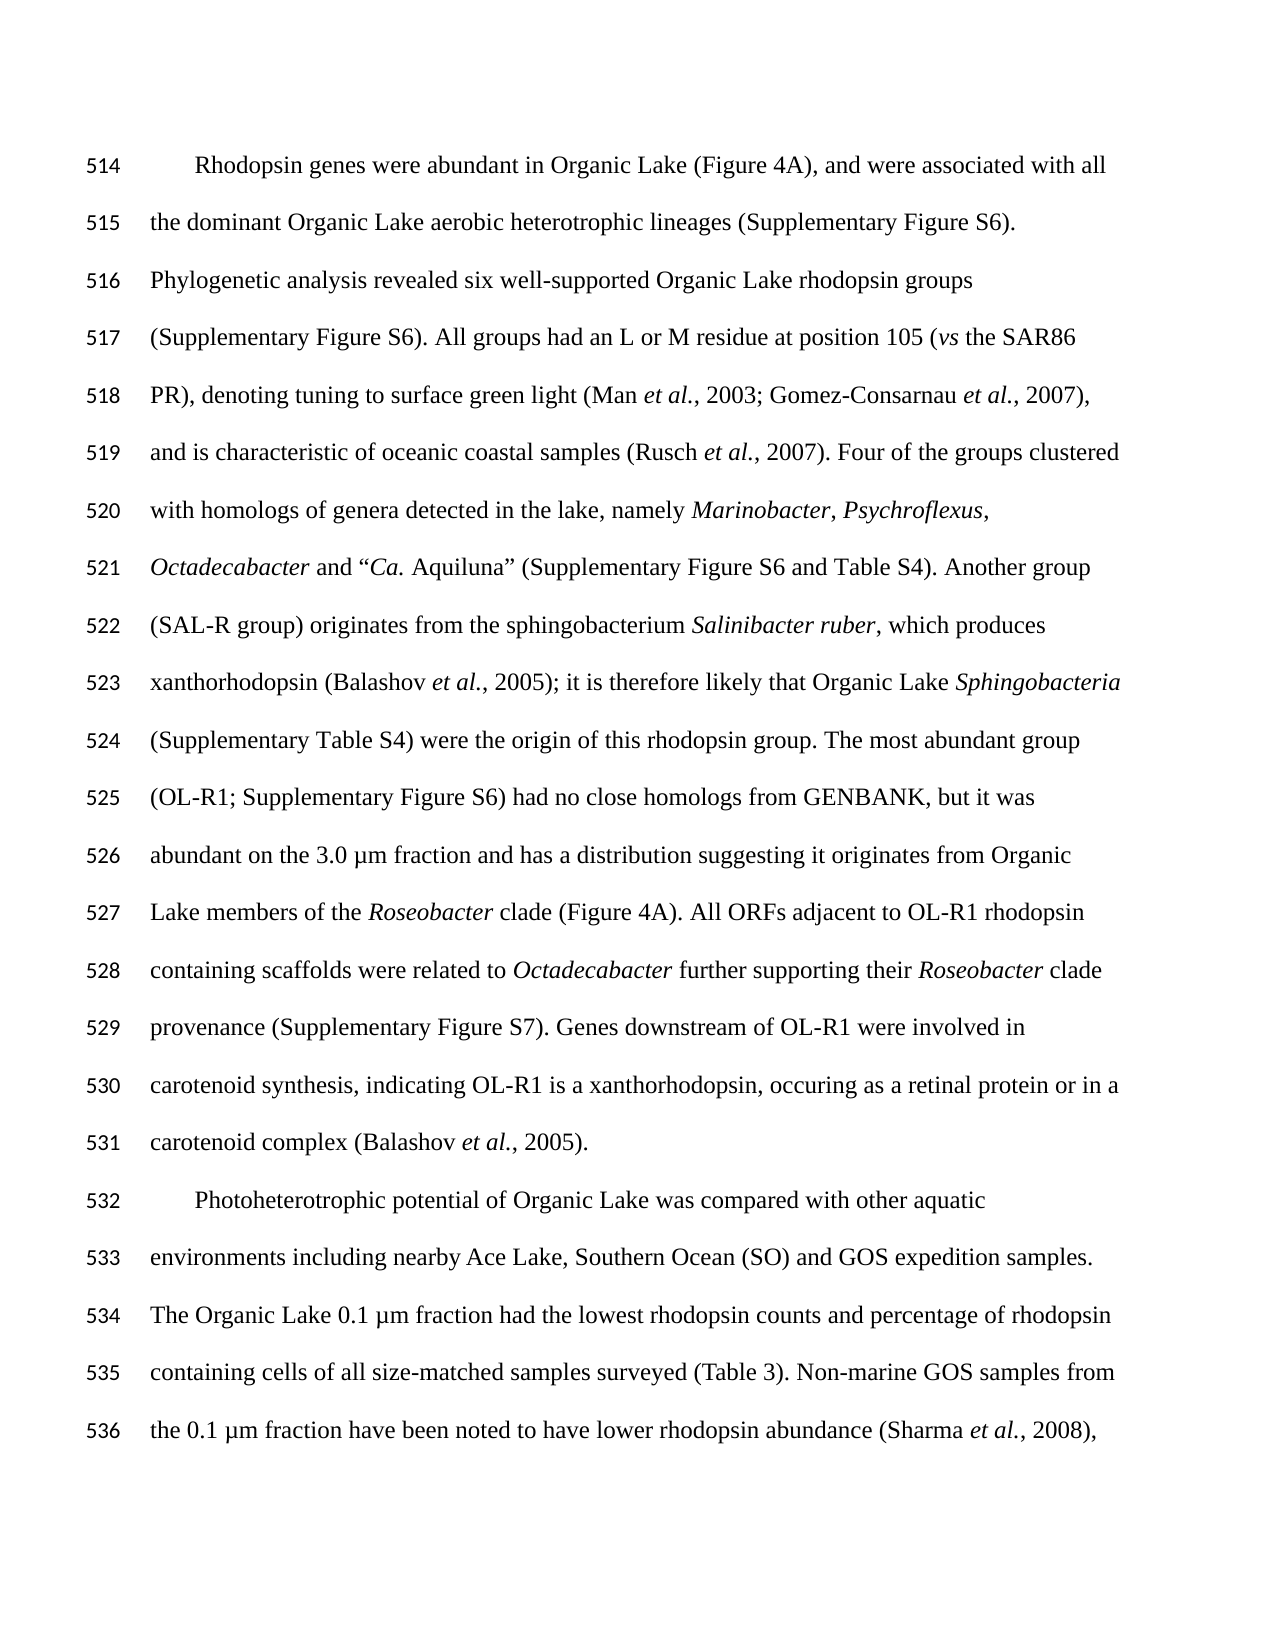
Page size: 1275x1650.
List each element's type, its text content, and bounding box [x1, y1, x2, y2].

text Rhodopsin genes were abundant in Organic Lake (Figure 4A), and were associated with all the dominant Organic Lake aerobic heterotrophic lineages (Supplementary Figure S6). Phylogenetic analysis revealed six well-supported Organic Lake rhodopsin groups (Supplementary Figure S6). All groups had an L or M residue at position 105 (vs the SAR86 PR), denoting tuning to surface green light (Man et al., 2003; Gomez-Consarnau et al., 2007), and is characteristic of oceanic coastal samples (Rusch et al., 2007). Four of the groups clustered with homologs of genera detected in the lake, namely Marinobacter, Psychroflexus, Octadecabacter and “Ca. Aquiluna” (Supplementary Figure S6 and Table S4). Another group (SAL-R group) originates from the sphingobacterium Salinibacter ruber, which produces xanthorhodopsin (Balashov et al., 2005); it is therefore likely that Organic Lake Sphingobacteria (Supplementary Table S4) were the origin of this rhodopsin group. The most abundant group (OL-R1; Supplementary Figure S6) had no close homologs from GENBANK, but it was abundant on the 3.0 µm fraction and has a distribution suggesting it originates from Organic Lake members of the Roseobacter clade (Figure 4A). All ORFs adjacent to OL-R1 rhodopsin containing scaffolds were related to Octadecabacter further supporting their Roseobacter clade provenance (Supplementary Figure S7). Genes downstream of OL-R1 were involved in carotenoid synthesis, indicating OL-R1 is a xanthorhodopsin, occuring as a retinal protein or in a carotenoid complex (Balashov et al., 2005). [150, 150, 1125, 1156]
